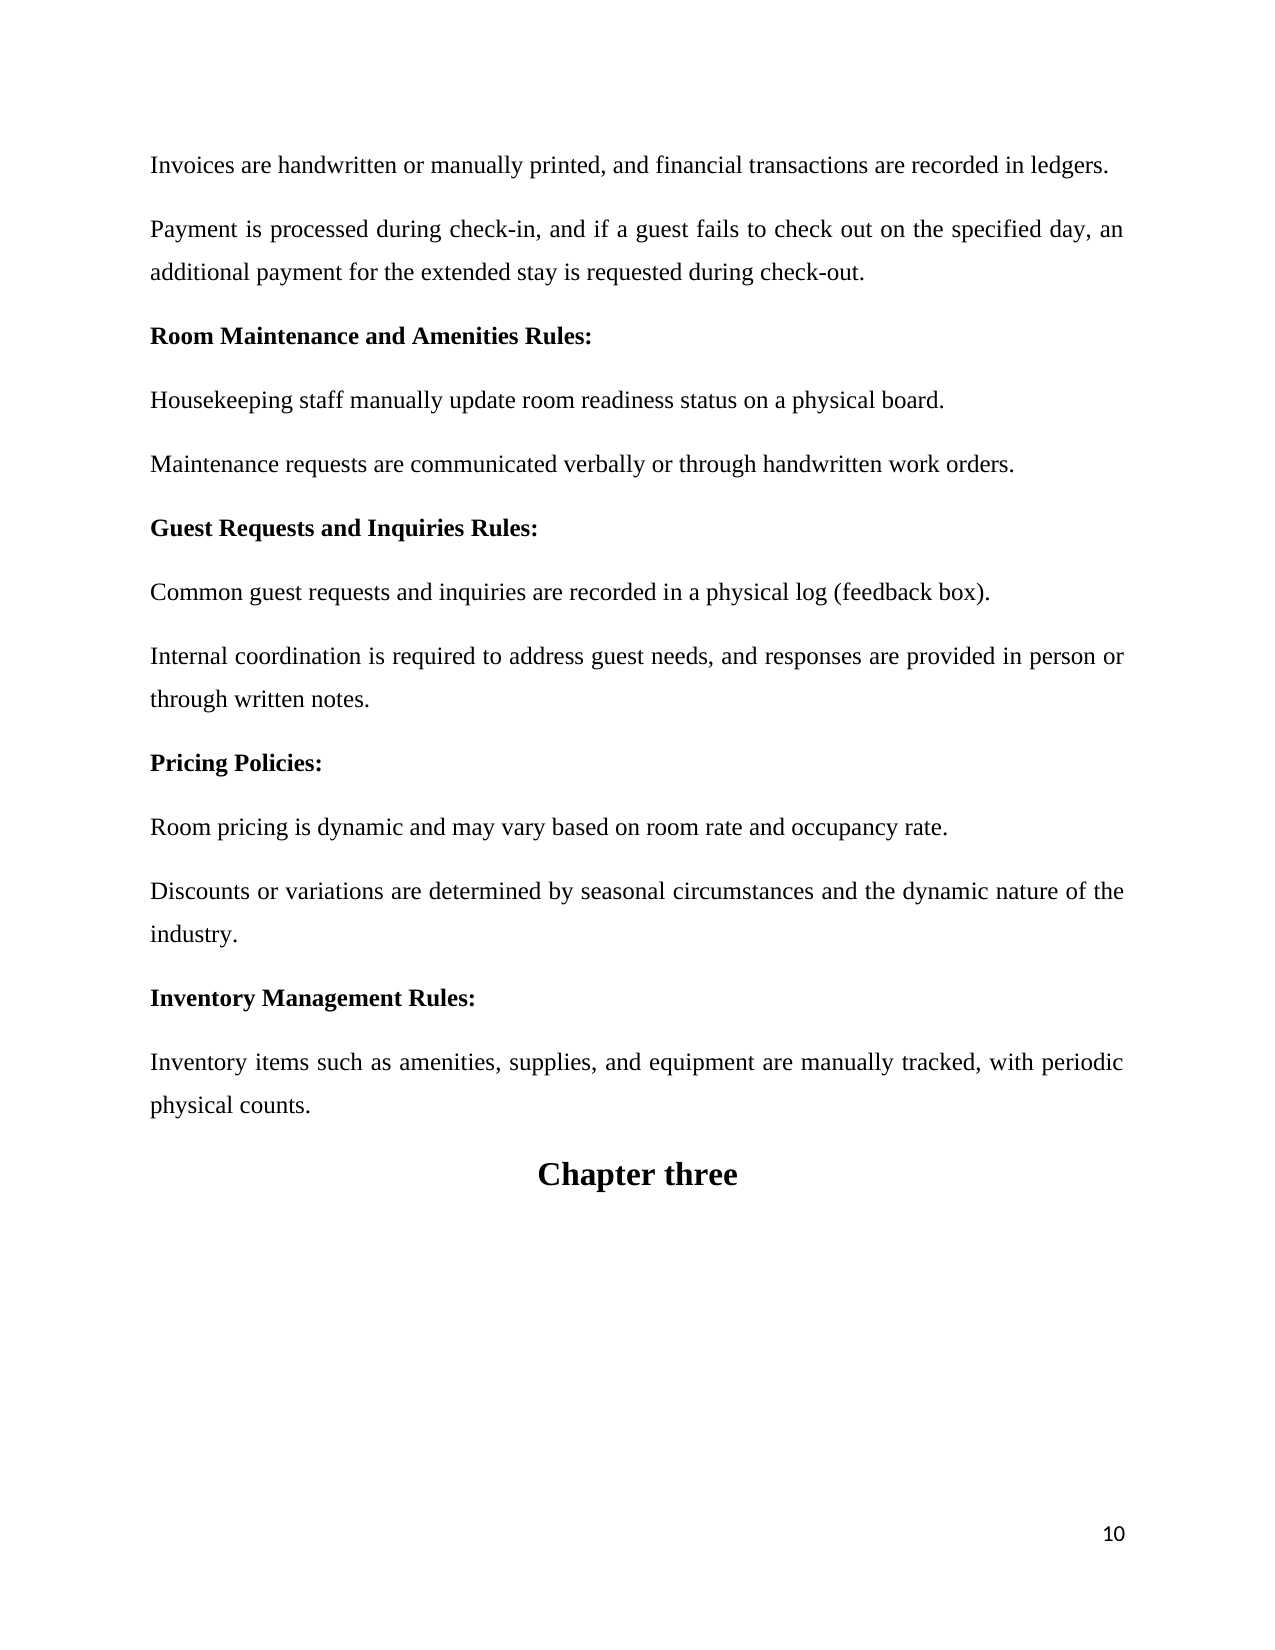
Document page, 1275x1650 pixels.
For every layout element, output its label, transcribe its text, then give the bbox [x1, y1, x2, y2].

text Payment is processed during check-in, and if a guest fails to check out on the specified day, an additional payment for the extended stay is requested during check-out. [150, 214, 1125, 286]
text Maintenance requests are communicated verbally or through handwritten work orders. [150, 449, 1125, 478]
text Discounts or variations are determined by seasonal circumstances and the dynamic nature of the industry. [150, 876, 1125, 948]
text Inventory items such as amenities, supplies, and equipment are manually tracked, with periodic physical counts. [150, 1047, 1125, 1119]
text Invoices are handwritten or manually printed, and financial transactions are recorded in ledgers. [150, 150, 1125, 179]
text Common guest requests and inquiries are recorded in a physical log (feedback box). [150, 577, 1125, 606]
text Pricing Policies: [150, 748, 1125, 777]
text Room Maintenance and Amenities Rules: [150, 321, 1125, 350]
text Housekeeping staff manually update room readiness status on a physical board. [150, 385, 1125, 414]
text Guest Requests and Inquiries Rules: [150, 513, 1125, 542]
text Chapter three [150, 1154, 1125, 1192]
text Inventory Management Rules: [150, 983, 1125, 1012]
text Room pricing is dynamic and may vary based on room rate and occupancy rate. [150, 812, 1125, 841]
text Internal coordination is required to address guest needs, and responses are provided in person or through written notes. [150, 641, 1125, 713]
